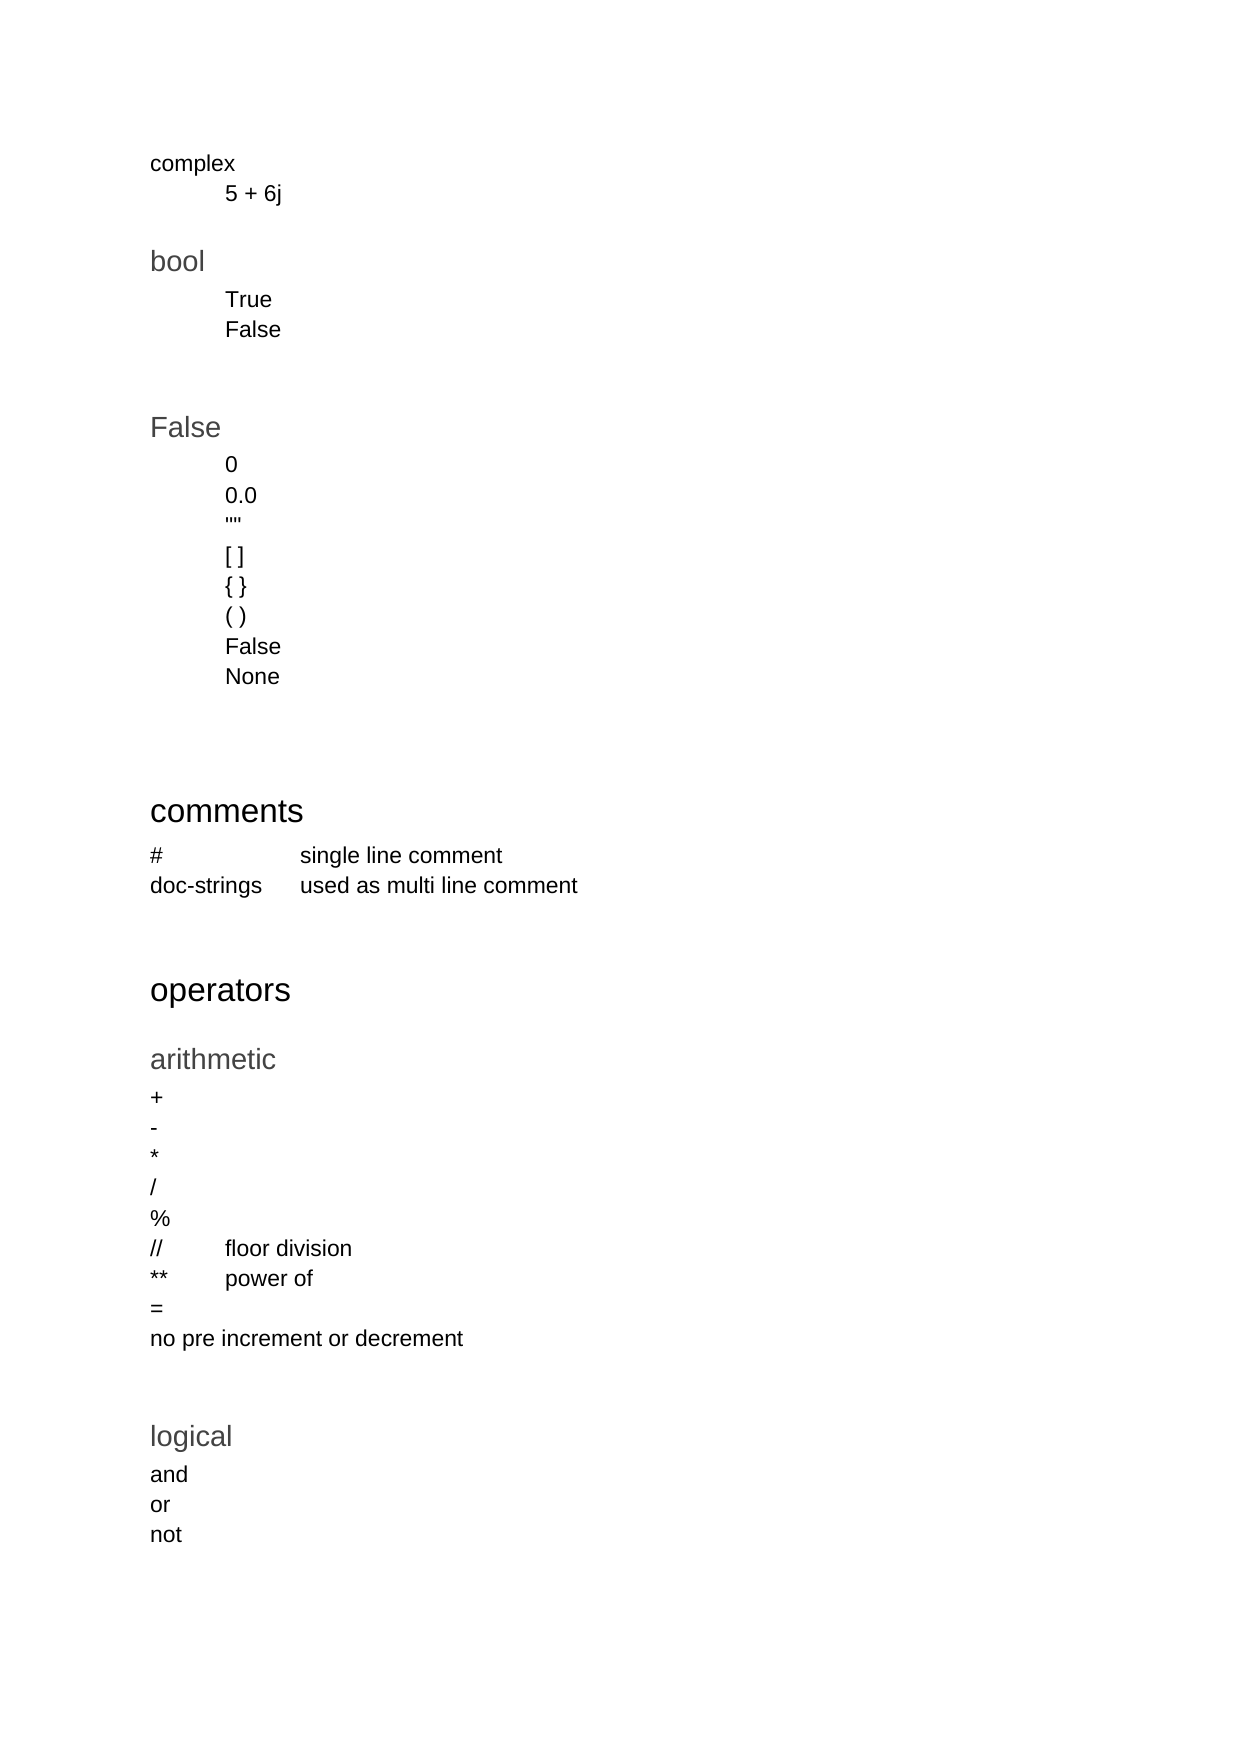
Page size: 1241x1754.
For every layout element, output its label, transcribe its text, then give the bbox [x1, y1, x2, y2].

text no pre increment or decrement [150, 1325, 1090, 1352]
subtitle comments [150, 791, 1090, 829]
text 5 + 6j [150, 180, 1090, 207]
text True [150, 286, 1090, 312]
text and [150, 1461, 1090, 1487]
subtitle bool [150, 244, 1090, 277]
text ( ) [150, 602, 1090, 629]
text None [150, 663, 1090, 689]
text + [150, 1084, 1090, 1110]
text doc-strings used as multi line comment [150, 872, 1090, 898]
text False [150, 316, 1090, 342]
text 0.0 [150, 482, 1090, 508]
text or [150, 1491, 1090, 1518]
text 0 [150, 451, 1090, 478]
text False [150, 633, 1090, 659]
text complex [150, 150, 1090, 176]
text / [150, 1174, 1090, 1201]
text ** power of [150, 1265, 1090, 1291]
subtitle arithmetic [150, 1042, 1090, 1075]
text { } [150, 572, 1090, 599]
text * [150, 1144, 1090, 1171]
text "" [150, 512, 1090, 538]
text [ ] [150, 542, 1090, 568]
subtitle False [150, 409, 1090, 443]
text - [150, 1114, 1090, 1140]
text = [150, 1295, 1090, 1322]
text not [150, 1521, 1090, 1548]
subtitle operators [150, 970, 1090, 1008]
text // floor division [150, 1235, 1090, 1261]
text # single line comment [150, 842, 1090, 868]
text % [150, 1204, 1090, 1231]
subtitle logical [150, 1419, 1090, 1453]
